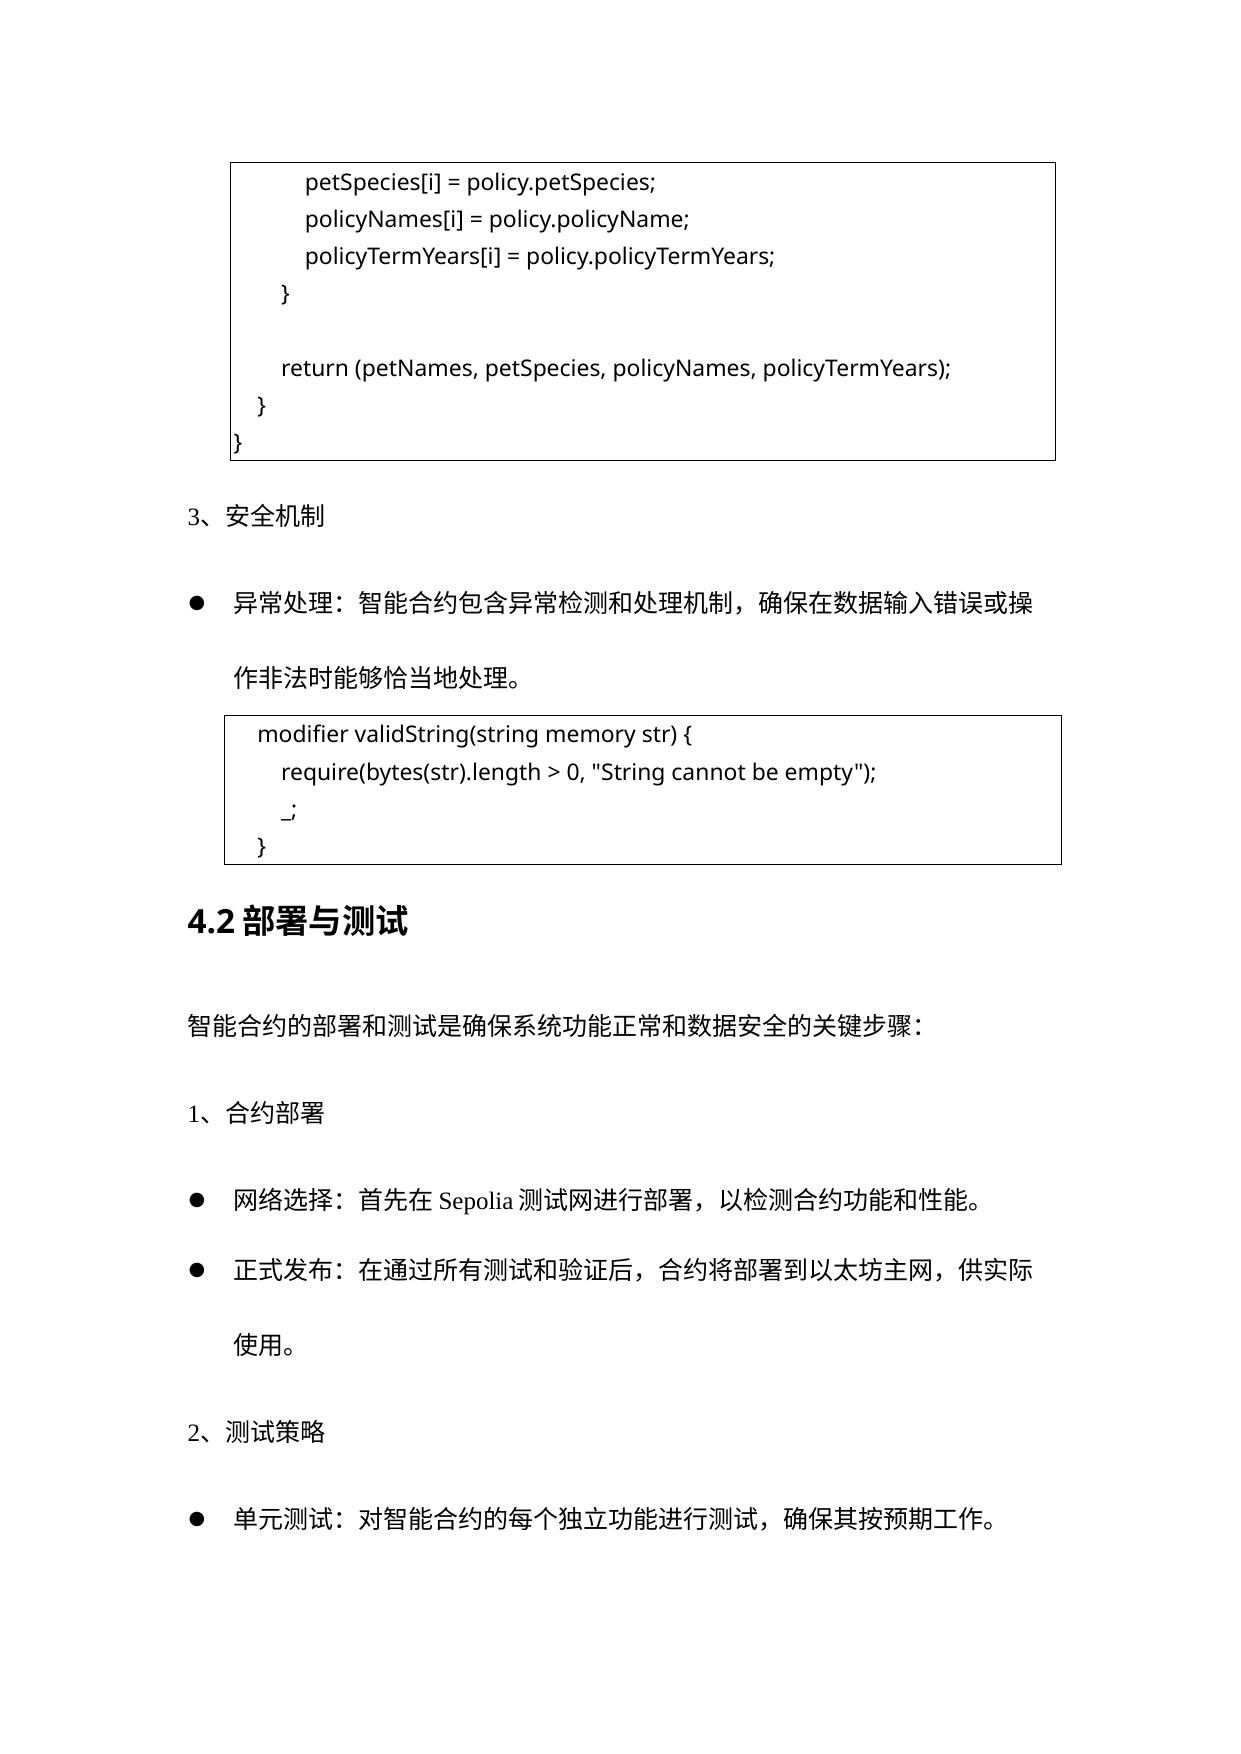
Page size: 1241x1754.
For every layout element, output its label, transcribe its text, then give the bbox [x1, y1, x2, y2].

list modifier validString(string memory str) { [225, 716, 1061, 750]
text 2、测试策略 [187, 1398, 1053, 1463]
list } [231, 385, 1055, 421]
list 单元测试：对智能合约的每个独立功能进行测试，确保其按预期工作。 [187, 1485, 1053, 1550]
list } [231, 273, 1055, 309]
text 3、安全机制 [187, 482, 1053, 547]
list _; [225, 789, 1061, 824]
list 异常处理：智能合约包含异常检测和处理机制，确保在数据输入错误或操作非法时能够恰当地处理。 [187, 569, 1053, 709]
text 智能合约的部署和测试是确保系统功能正常和数据安全的关键步骤： [187, 992, 1053, 1057]
list return (petNames, petSpecies, policyNames, policyTermYears); [231, 348, 1055, 383]
list policyTermYears[i] = policy.policyTermYears; [231, 236, 1055, 272]
list policyNames[i] = policy.policyName; [231, 199, 1055, 235]
text 1、合约部署 [187, 1079, 1053, 1144]
list } [225, 826, 1061, 864]
list require(bytes(str).length > 0, "String cannot be empty"); [225, 752, 1061, 787]
list 网络选择：首先在Sepolia测试网进行部署，以检测合约功能和性能。 [187, 1166, 1053, 1231]
list petSpecies[i] = policy.petSpecies; [231, 163, 1055, 198]
list } [231, 422, 1055, 460]
subtitle 4.2部署与测试 [187, 886, 1053, 951]
list 正式发布：在通过所有测试和验证后，合约将部署到以太坊主网，供实际使用。 [187, 1236, 1053, 1376]
